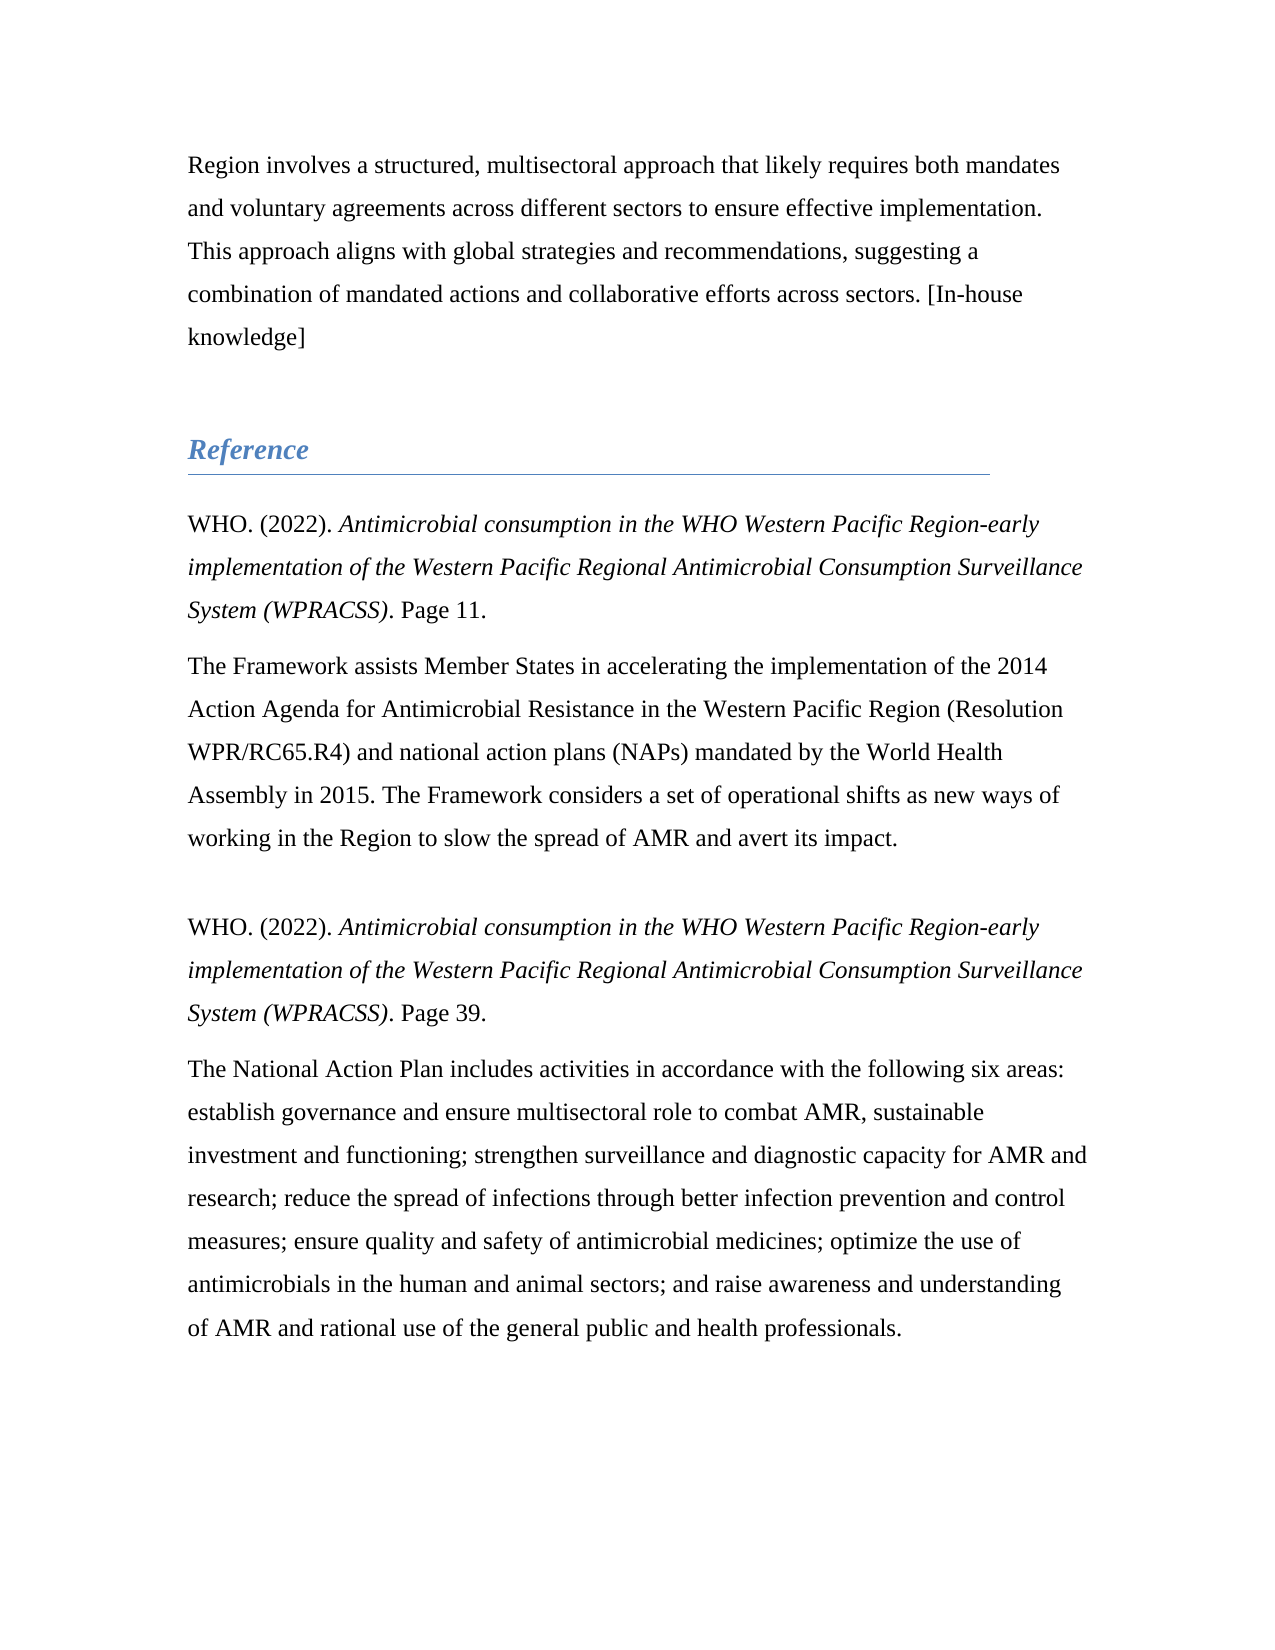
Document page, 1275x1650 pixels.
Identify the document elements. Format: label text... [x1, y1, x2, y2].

text The National Action Plan includes activities in accordance with the following six areas: establish governance and ensure multisectoral role to combat AMR, sustainable investment and functioning; strengthen surveillance and diagnostic capacity for AMR and research; reduce the spread of infections through better infection prevention and control measures; ensure quality and safety of antimicrobial medicines; optimize the use of antimicrobials in the human and animal sectors; and raise awareness and understanding of AMR and rational use of the general public and health professionals. [187, 1054, 1087, 1341]
text WHO. (2022). Antimicrobial consumption in the WHO Western Pacific Region-early implementation of the Western Pacific Regional Antimicrobial Consumption Surveillance System (‎WPRACSS)‎. Page 39. [187, 912, 1087, 1027]
text The Framework assists Member States in accelerating the implementation of the 2014 Action Agenda for Antimicrobial Resistance in the Western Pacific Region (Resolution WPR/RC65.R4) and national action plans (NAPs) mandated by the World Health Assembly in 2015. The Framework considers a set of operational shifts as new ways of working in the Region to slow the spread of AMR and avert its impact. [187, 651, 1087, 852]
text Reference [187, 432, 990, 475]
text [187, 150, 1087, 351]
text WHO. (2022). Antimicrobial consumption in the WHO Western Pacific Region-early implementation of the Western Pacific Regional Antimicrobial Consumption Surveillance System (‎WPRACSS)‎. Page 11. [187, 509, 1087, 624]
